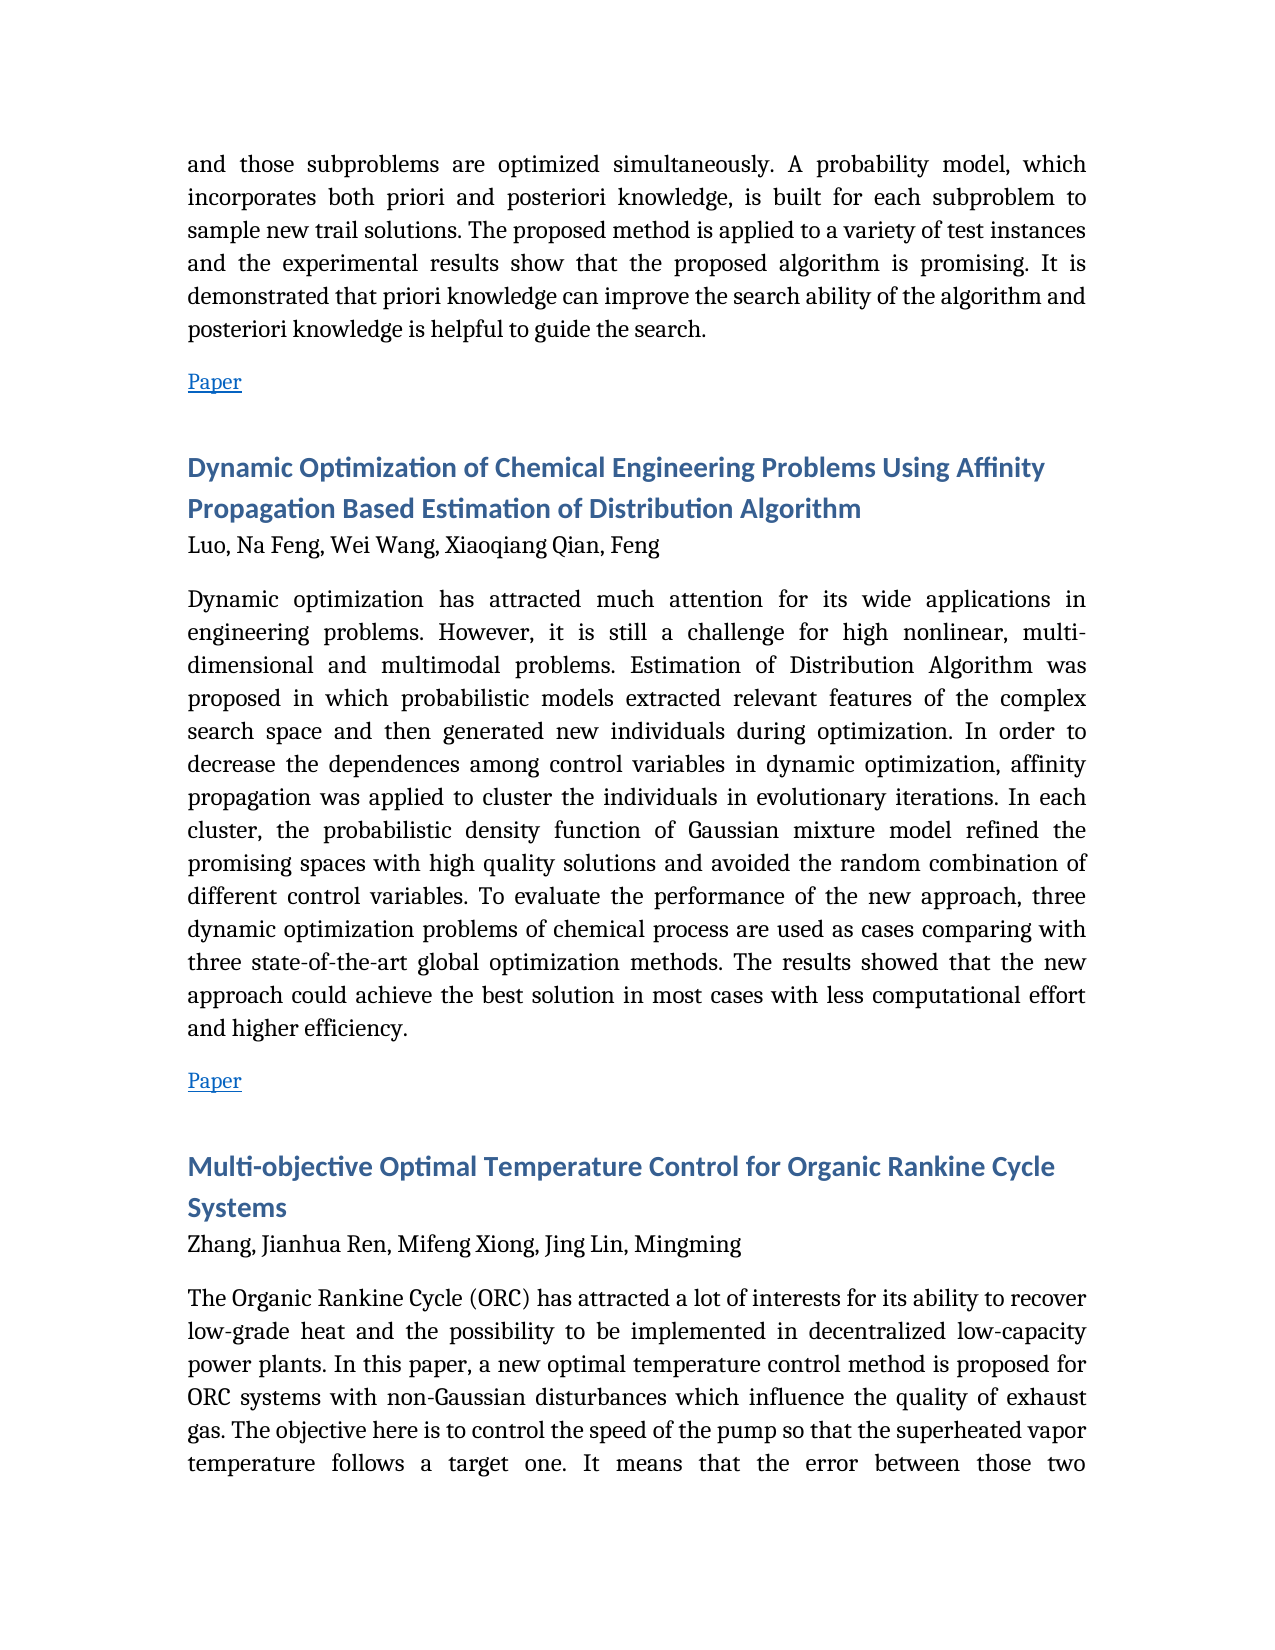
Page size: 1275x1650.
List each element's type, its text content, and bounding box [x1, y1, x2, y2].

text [187, 1284, 1087, 1478]
subtitle Multi-objective Optimal Temperature Control for Organic Rankine Cycle Systems [187, 1148, 1087, 1225]
text Dynamic optimization has attracted much attention for its wide applications in engineering problems. However, it is still a challenge for high nonlinear, multi-dimensional and multimodal problems. Estimation of Distribution Algorithm was proposed in which probabilistic models extracted relevant features of the complex search space and then generated new individuals during optimization. In order to decrease the dependences among control variables in dynamic optimization, affinity propagation was applied to cluster the individuals in evolutionary iterations. In each cluster, the probabilistic density function of Gaussian mixture model refined the promising spaces with high quality solutions and avoided the random combination of different control variables. To evaluate the performance of the new approach, three dynamic optimization problems of chemical process are used as cases comparing with three state-of-the-art global optimization methods. The results showed that the new approach could achieve the best solution in most cases with less computational effort and higher efficiency. [187, 585, 1087, 1043]
text Zhang, Jianhua Ren, Mifeng Xiong, Jing Lin, Mingming [187, 1230, 1087, 1259]
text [187, 150, 1087, 344]
subtitle Dynamic Optimization of Chemical Engineering Problems Using Affinity Propagation Based Estimation of Distribution Algorithm [187, 449, 1087, 526]
text Paper [187, 1068, 1087, 1094]
text Paper [187, 369, 1087, 395]
text Luo, Na Feng, Wei Wang, Xiaoqiang Qian, Feng [187, 531, 1087, 560]
